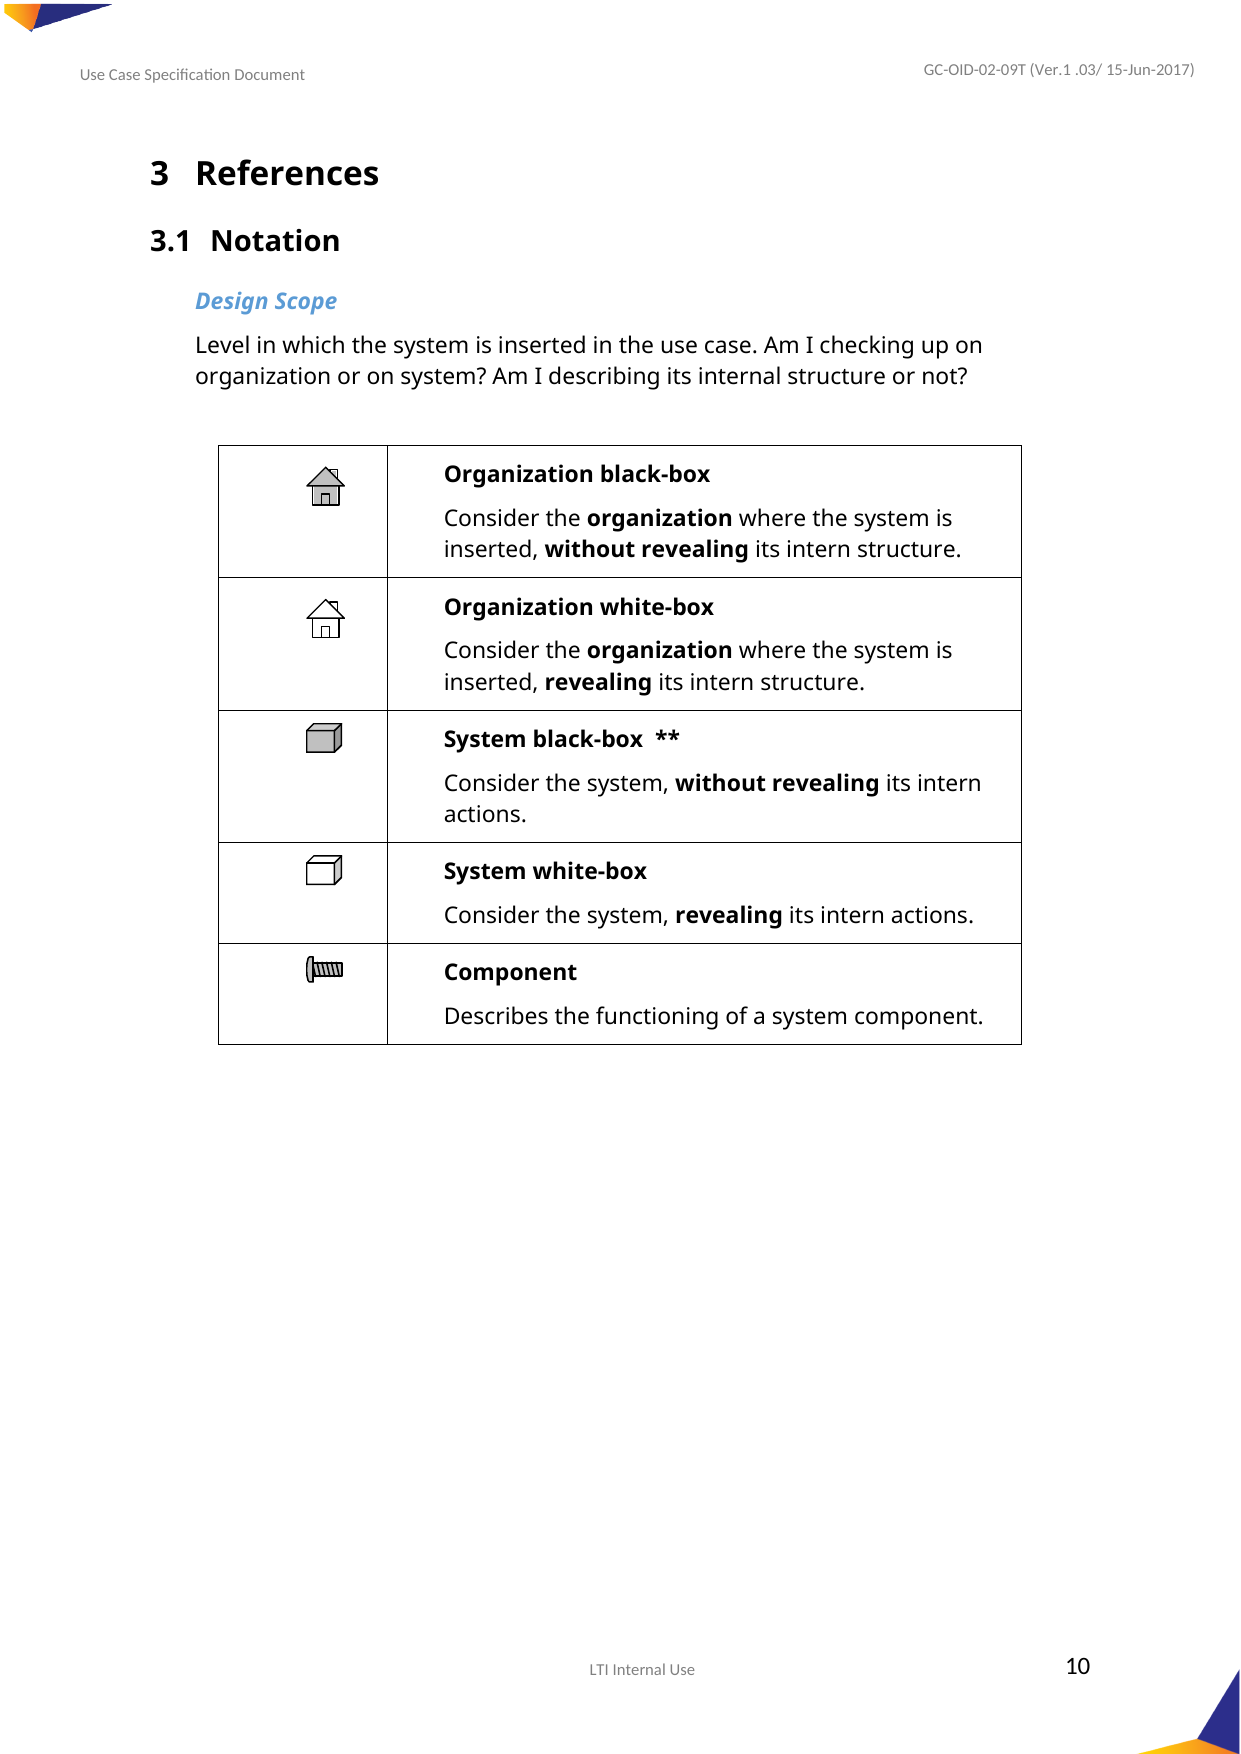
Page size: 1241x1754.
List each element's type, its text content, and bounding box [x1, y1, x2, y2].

picture [1134, 1670, 1241, 1754]
table_cell Organization white-box Consider the organization where the system is inserted, revealing its intern structure. [388, 578, 1021, 709]
picture [4, 0, 113, 100]
table_cell System black-box ** Consider the system, without revealing its intern actions. [388, 711, 1021, 842]
table_header Organization black-box Consider the organization where the system is inserted, without revealing its intern structure. [388, 446, 1021, 577]
table_header [219, 446, 387, 577]
text Level in which the system is inserted in the use case. Am I checking up on organization or on system? Am I describing its internal structure or not? [195, 329, 1090, 391]
table_cell Component Describes the functioning of a system component. [388, 944, 1021, 1044]
table_cell [219, 711, 387, 842]
table_cell [219, 578, 387, 709]
table_cell [219, 843, 387, 943]
subtitle Notation [150, 220, 1090, 260]
table_cell [219, 944, 387, 1044]
subtitle Design Scope [195, 285, 1090, 316]
table_cell System white-box Consider the system, revealing its intern actions. [388, 843, 1021, 943]
subtitle References [150, 150, 1090, 195]
